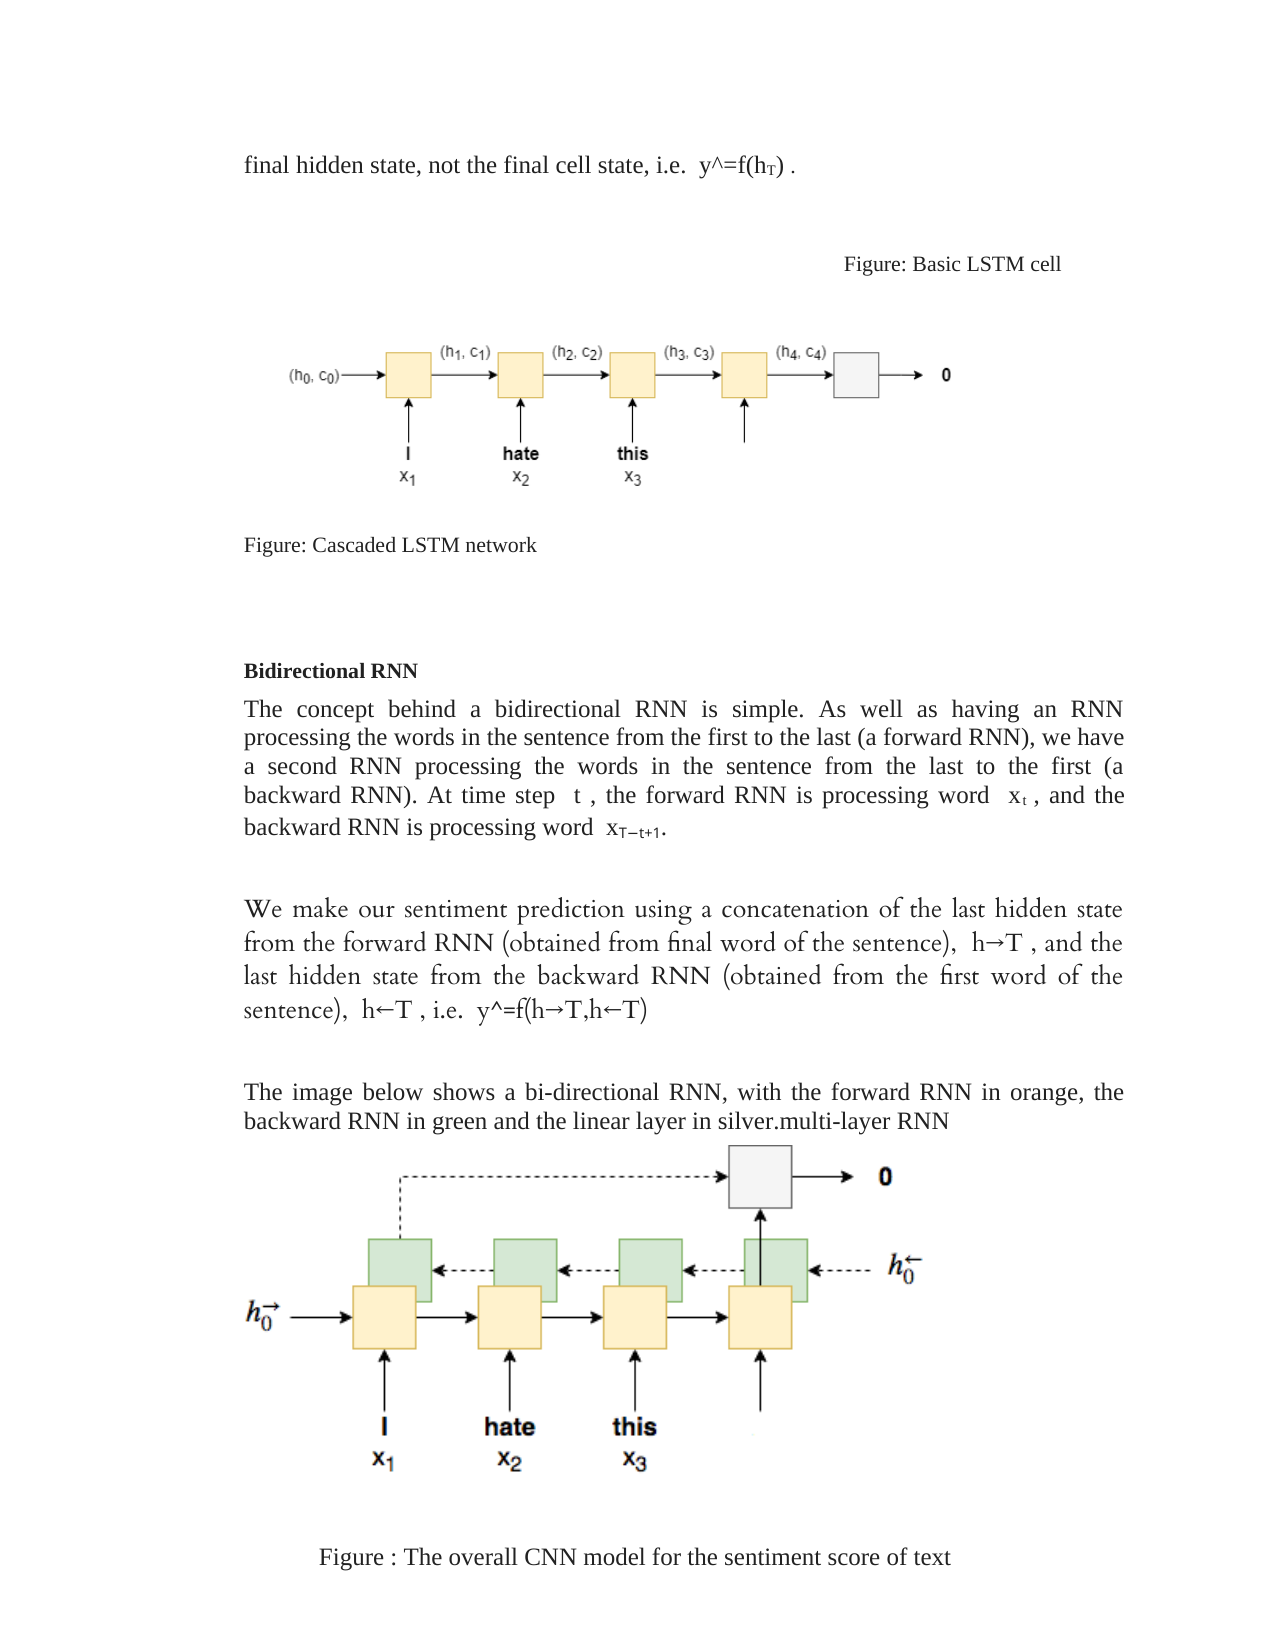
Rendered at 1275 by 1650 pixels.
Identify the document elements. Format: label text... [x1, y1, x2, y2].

text The concept behind a bidirectional RNN is simple. As well as having an RNN processing the words in the sentence from the first to the last (a forward RNN), we have a second RNN processing the words in the sentence from the last to the first (a backward RNN). At time step t , the forward RNN is processing word xt , and the backward RNN is processing word xT−t+1. [244, 694, 1125, 843]
text The image below shows a bi-directional RNN, with the forward RNN in orange, the backward RNN in green and the linear layer in silver.multi-layer RNN [244, 1077, 1125, 1135]
text Figure: Basic LSTM cell [244, 251, 1125, 276]
picture [243, 1145, 929, 1478]
text We make our sentiment prediction using a concatenation of the last hidden state from the forward RNN (obtained from final word of the sentence), h→T , and the last hidden state from the backward RNN (obtained from the first word of the sentence), h←T , i.e. y^=f(h→T,h←T) [244, 892, 1125, 1028]
picture [286, 341, 970, 487]
text Figure: Cascaded LSTM network [169, 503, 1125, 557]
text Bidirectional RNN [244, 658, 1125, 683]
